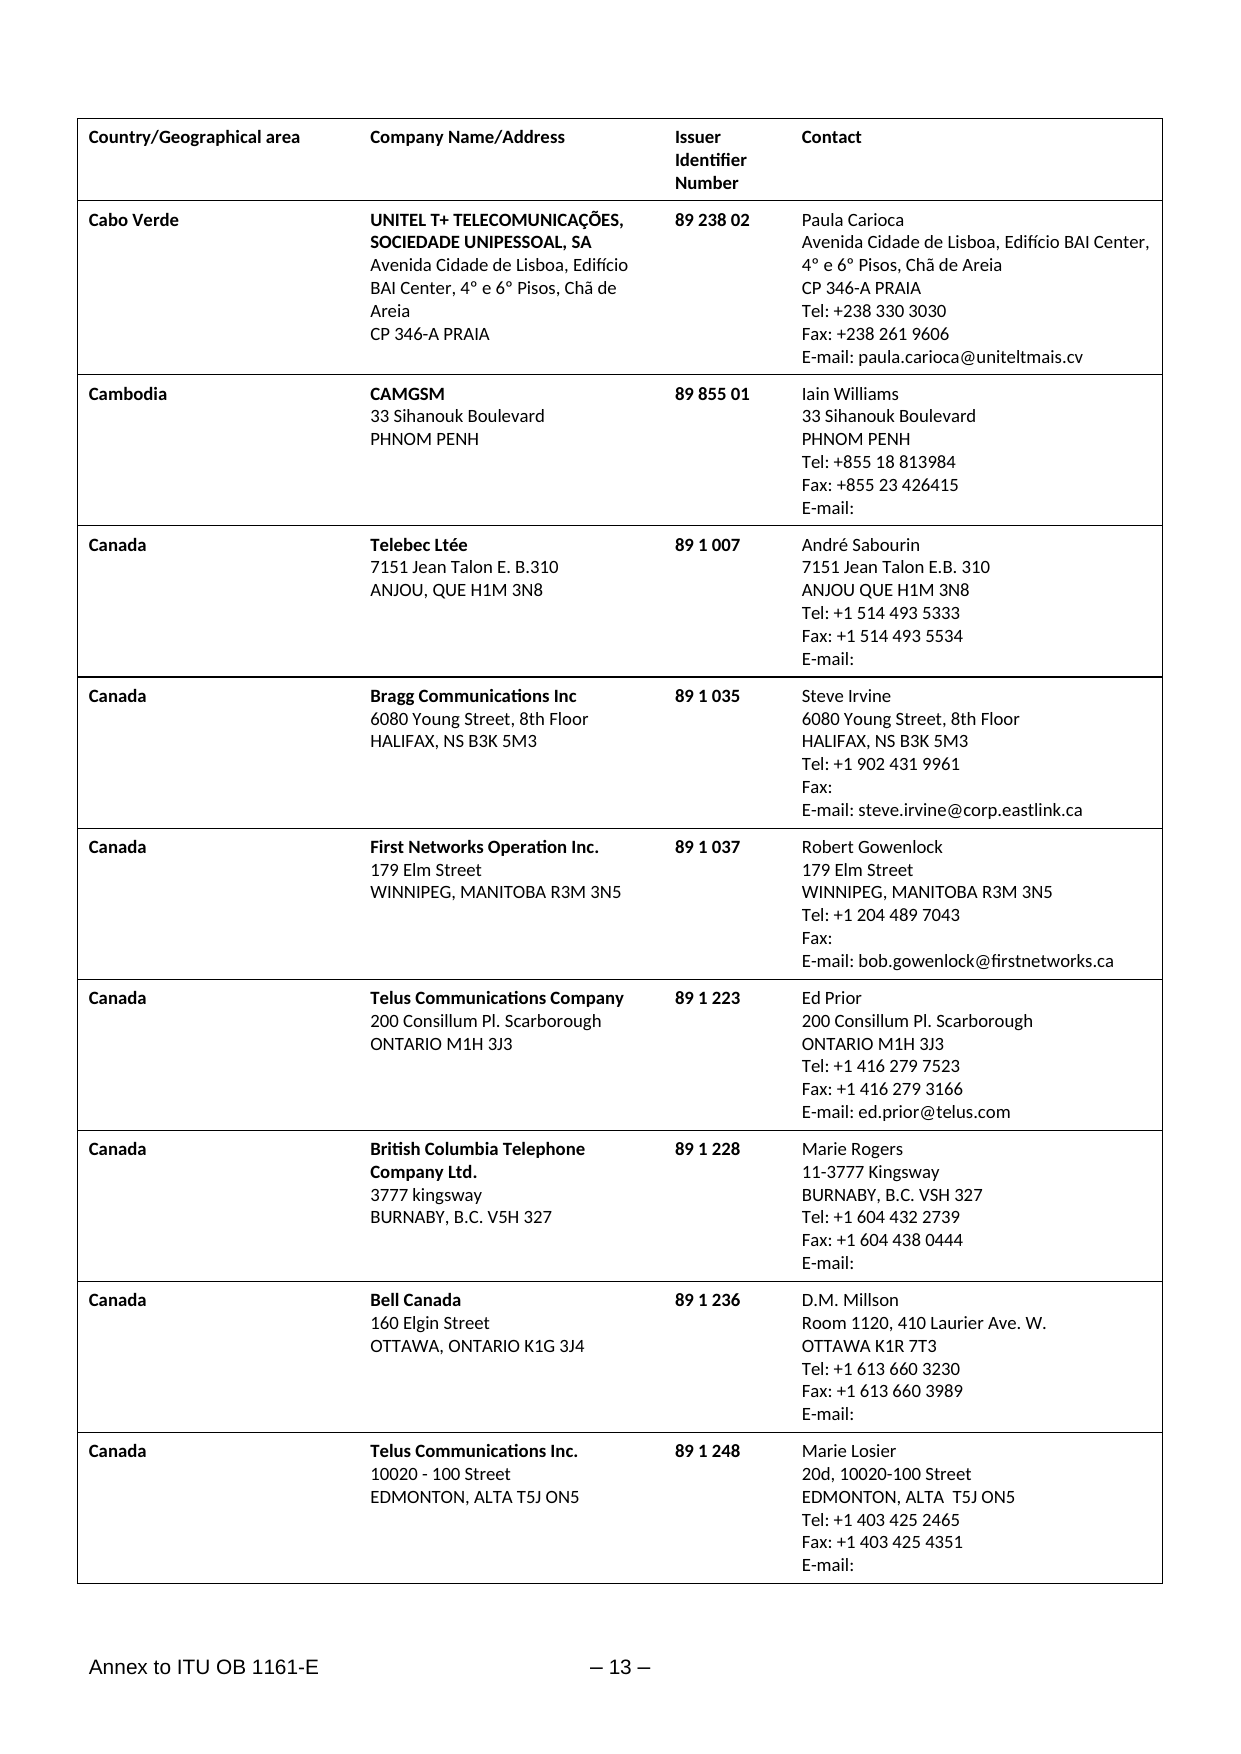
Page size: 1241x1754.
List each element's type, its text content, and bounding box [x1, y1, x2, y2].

table_cell 89 1 223 [646, 980, 790, 1129]
table_cell 89 855 01 [646, 375, 790, 525]
table_cell Canada [78, 1433, 359, 1583]
table_cell André Sabourin 7151 Jean Talon E.B. 310 ANJOU QUE H1M 3N8 Tel: +1 514 493 5333 Fax: +1 514 493 5534 E-mail: [790, 526, 1162, 676]
table_cell Telus Communications Company 200 Consillum Pl. Scarborough ONTARIO M1H 3J3 [359, 980, 646, 1129]
table_cell Robert Gowenlock 179 Elm Street WINNIPEG, MANITOBA R3M 3N5 Tel: +1 204 489 7043 Fax: E-mail: bob.gowenlock@firstnetworks.ca [790, 829, 1162, 978]
table_header Country/Geographical area [78, 119, 359, 200]
table_cell Canada [78, 678, 359, 827]
table_header Contact [790, 119, 1162, 200]
table_cell Telus Communications Inc. 10020 - 100 Street EDMONTON, ALTA T5J ON5 [359, 1433, 646, 1583]
table_cell Iain Williams 33 Sihanouk Boulevard PHNOM PENH Tel: +855 18 813984 Fax: +855 23 426415 E-mail: [790, 375, 1162, 525]
table_cell 89 238 02 [646, 201, 790, 374]
table_header Issuer Identifier Number [646, 119, 790, 200]
table_cell First Networks Operation Inc. 179 Elm Street WINNIPEG, MANITOBA R3M 3N5 [359, 829, 646, 978]
table_cell Paula Carioca Avenida Cidade de Lisboa, Edifício BAI Center, 4º e 6º Pisos, Chã de Areia CP 346-A PRAIA Tel: +238 330 3030 Fax: +238 261 9606 E-mail: paula.carioca@uniteltmais.cv [790, 201, 1162, 374]
table_cell Cabo Verde [78, 201, 359, 374]
table_cell 89 1 236 [646, 1282, 790, 1432]
table_cell Bell Canada 160 Elgin Street OTTAWA, ONTARIO K1G 3J4 [359, 1282, 646, 1432]
table_cell 89 1 228 [646, 1131, 790, 1281]
table_cell Telebec Ltée 7151 Jean Talon E. B.310 ANJOU, QUE H1M 3N8 [359, 526, 646, 676]
table_cell 89 1 248 [646, 1433, 790, 1583]
table_cell Canada [78, 1131, 359, 1281]
table_cell CAMGSM 33 Sihanouk Boulevard PHNOM PENH [359, 375, 646, 525]
table_cell D.M. Millson Room 1120, 410 Laurier Ave. W. OTTAWA K1R 7T3 Tel: +1 613 660 3230 Fax: +1 613 660 3989 E-mail: [790, 1282, 1162, 1432]
table_cell Marie Rogers 11-3777 Kingsway BURNABY, B.C. VSH 327 Tel: +1 604 432 2739 Fax: +1 604 438 0444 E-mail: [790, 1131, 1162, 1281]
table_cell UNITEL T+ TELECOMUNICAÇÕES, SOCIEDADE UNIPESSOAL, SA Avenida Cidade de Lisboa, Edifício BAI Center, 4º e 6º Pisos, Chã de Areia CP 346-A PRAIA [359, 201, 646, 374]
table_cell 89 1 037 [646, 829, 790, 978]
table_cell 89 1 035 [646, 678, 790, 827]
table_cell British Columbia Telephone Company Ltd. 3777 kingsway BURNABY, B.C. V5H 327 [359, 1131, 646, 1281]
table_cell Bragg Communications Inc 6080 Young Street, 8th Floor HALIFAX, NS B3K 5M3 [359, 678, 646, 827]
table_cell Cambodia [78, 375, 359, 525]
table_cell Marie Losier 20d, 10020-100 Street EDMONTON, ALTA T5J ON5 Tel: +1 403 425 2465 Fax: +1 403 425 4351 E-mail: [790, 1433, 1162, 1583]
table_cell Canada [78, 829, 359, 978]
table_cell Steve Irvine 6080 Young Street, 8th Floor HALIFAX, NS B3K 5M3 Tel: +1 902 431 9961 Fax: E-mail: steve.irvine@corp.eastlink.ca [790, 678, 1162, 827]
table_cell Ed Prior 200 Consillum Pl. Scarborough ONTARIO M1H 3J3 Tel: +1 416 279 7523 Fax: +1 416 279 3166 E-mail: ed.prior@telus.com [790, 980, 1162, 1129]
table_cell 89 1 007 [646, 526, 790, 676]
table_header Company Name/Address [359, 119, 646, 200]
table_cell Canada [78, 1282, 359, 1432]
table_cell Canada [78, 980, 359, 1129]
table_cell Canada [78, 526, 359, 676]
